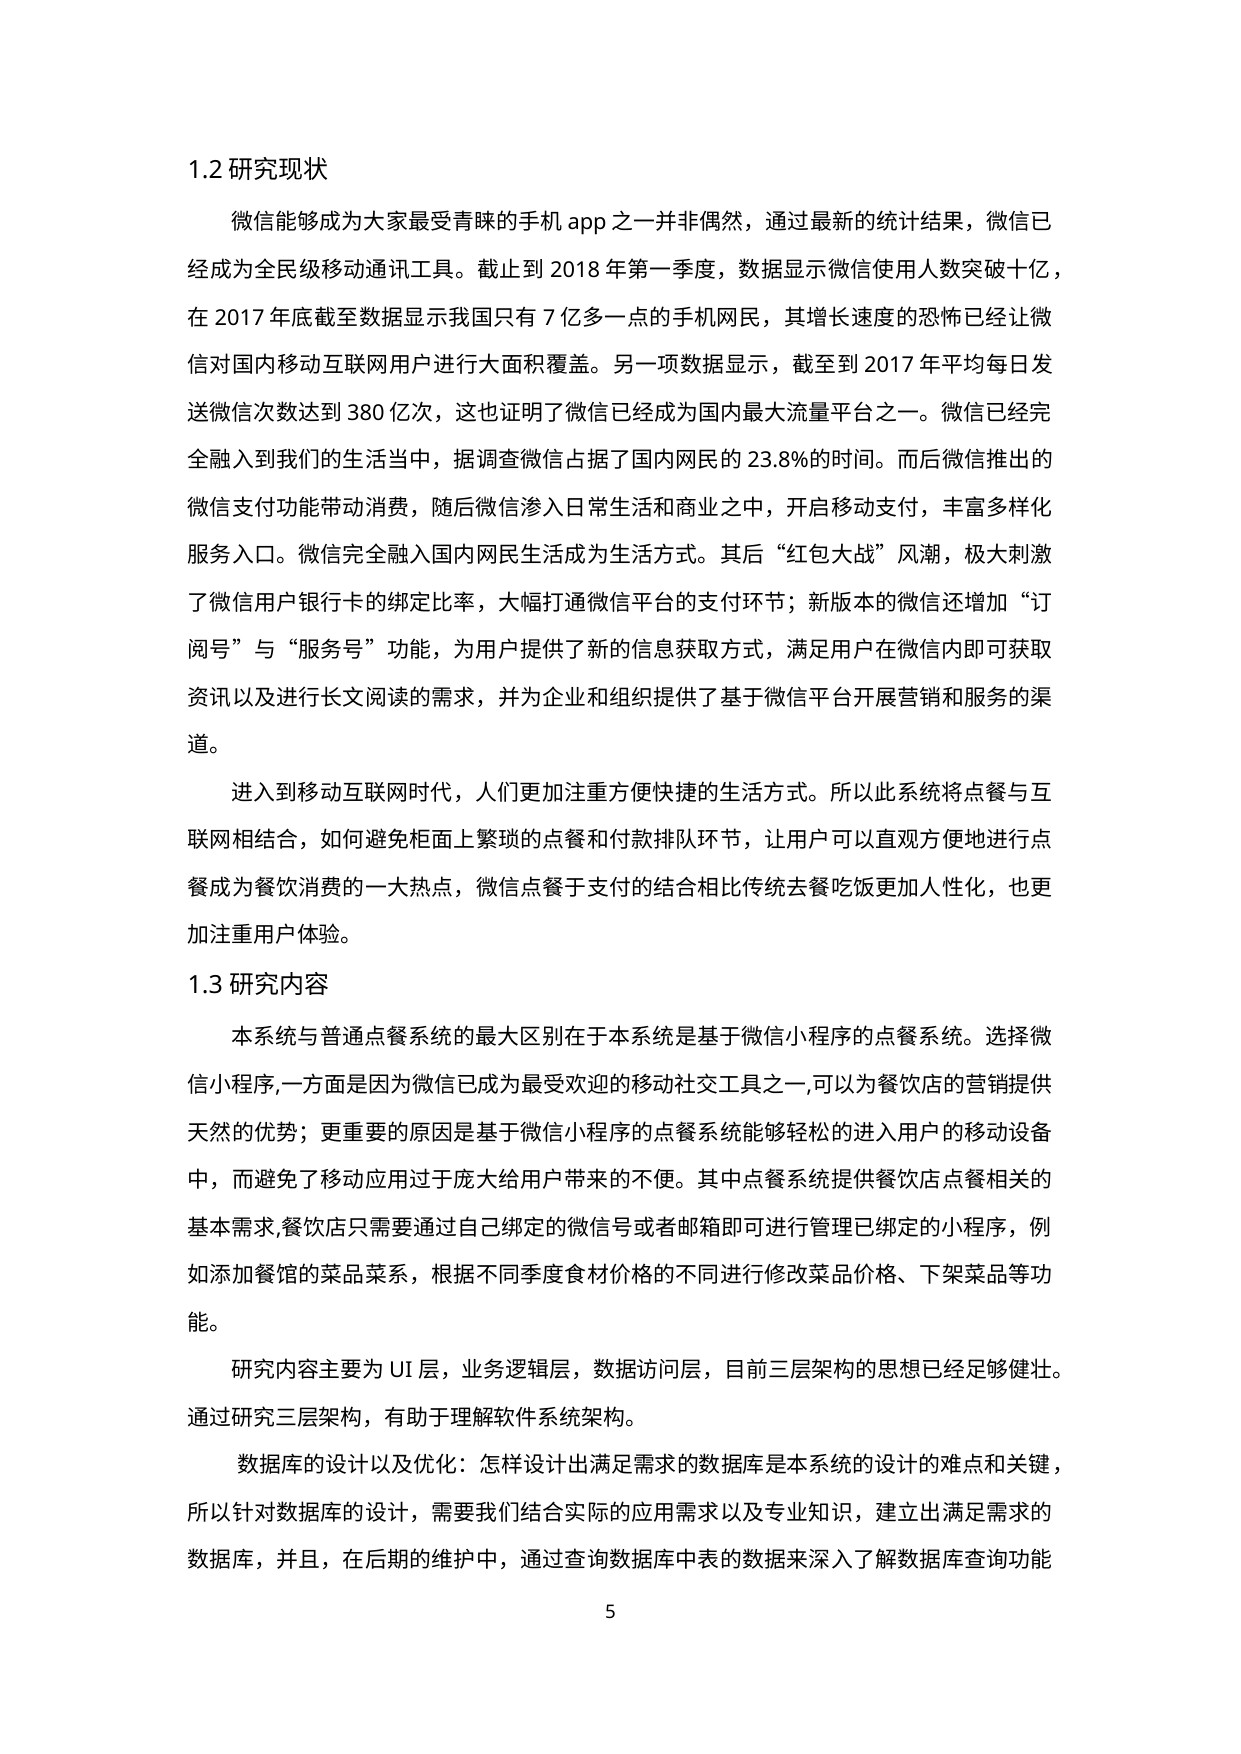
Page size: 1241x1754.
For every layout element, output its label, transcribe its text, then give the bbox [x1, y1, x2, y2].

text 本系统与普通点餐系统的最大区别在于本系统是基于微信小程序的点餐系统。选择微信小程序,一方面是因为微信已成为最受欢迎的移动社交工具之一,可以为餐饮店的营销提供天然的优势；更重要的原因是基于微信小程序的点餐系统能够轻松的进入用户的移动设备中，而避免了移动应用过于庞大给用户带来的不便。其中点餐系统提供餐饮店点餐相关的基本需求,餐饮店只需要通过自己绑定的微信号或者邮箱即可进行管理已绑定的小程序，例如添加餐馆的菜品菜系，根据不同季度食材价格的不同进行修改菜品价格、下架菜品等功能。 [187, 1019, 1053, 1336]
text 微信能够成为大家最受青睐的手机app之一并非偶然，通过最新的统计结果，微信已经成为全民级移动通讯工具。截止到2018年第一季度，数据显示微信使用人数突破十亿，在2017年底截至数据显示我国只有7亿多一点的手机网民，其增长速度的恐怖已经让微信对国内移动互联网用户进行大面积覆盖。另一项数据显示，截至到2017年平均每日发送微信次数达到380亿次，这也证明了微信已经成为国内最大流量平台之一。微信已经完全融入到我们的生活当中，据调查微信占据了国内网民的23.8%的时间。而后微信推出的微信支付功能带动消费，随后微信渗入日常生活和商业之中，开启移动支付，丰富多样化服务入口。微信完全融入国内网民生活成为生活方式。其后“红包大战”风潮，极大刺激了微信用户银行卡的绑定比率，大幅打通微信平台的支付环节；新版本的微信还增加“订阅号”与“服务号”功能，为用户提供了新的信息获取方式，满足用户在微信内即可获取资讯以及进行长文阅读的需求，并为企业和组织提供了基于微信平台开展营销和服务的渠道。 [187, 204, 1053, 759]
text 进入到移动互联网时代，人们更加注重方便快捷的生活方式。所以此系统将点餐与互联网相结合，如何避免柜面上繁琐的点餐和付款排队环节，让用户可以直观方便地进行点餐成为餐饮消费的一大热点，微信点餐于支付的结合相比传统去餐吃饭更加人性化，也更加注重用户体验。 [187, 775, 1053, 949]
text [187, 1447, 1053, 1574]
text 研究内容主要为UI 层，业务逻辑层，数据访问层，目前三层架构的思想已经足够健壮。通过研究三层架构，有助于理解软件系统架构。 [187, 1352, 1053, 1431]
text 1.2研究现状 [187, 150, 1053, 186]
text 1.3 研究内容 [187, 965, 1053, 1001]
